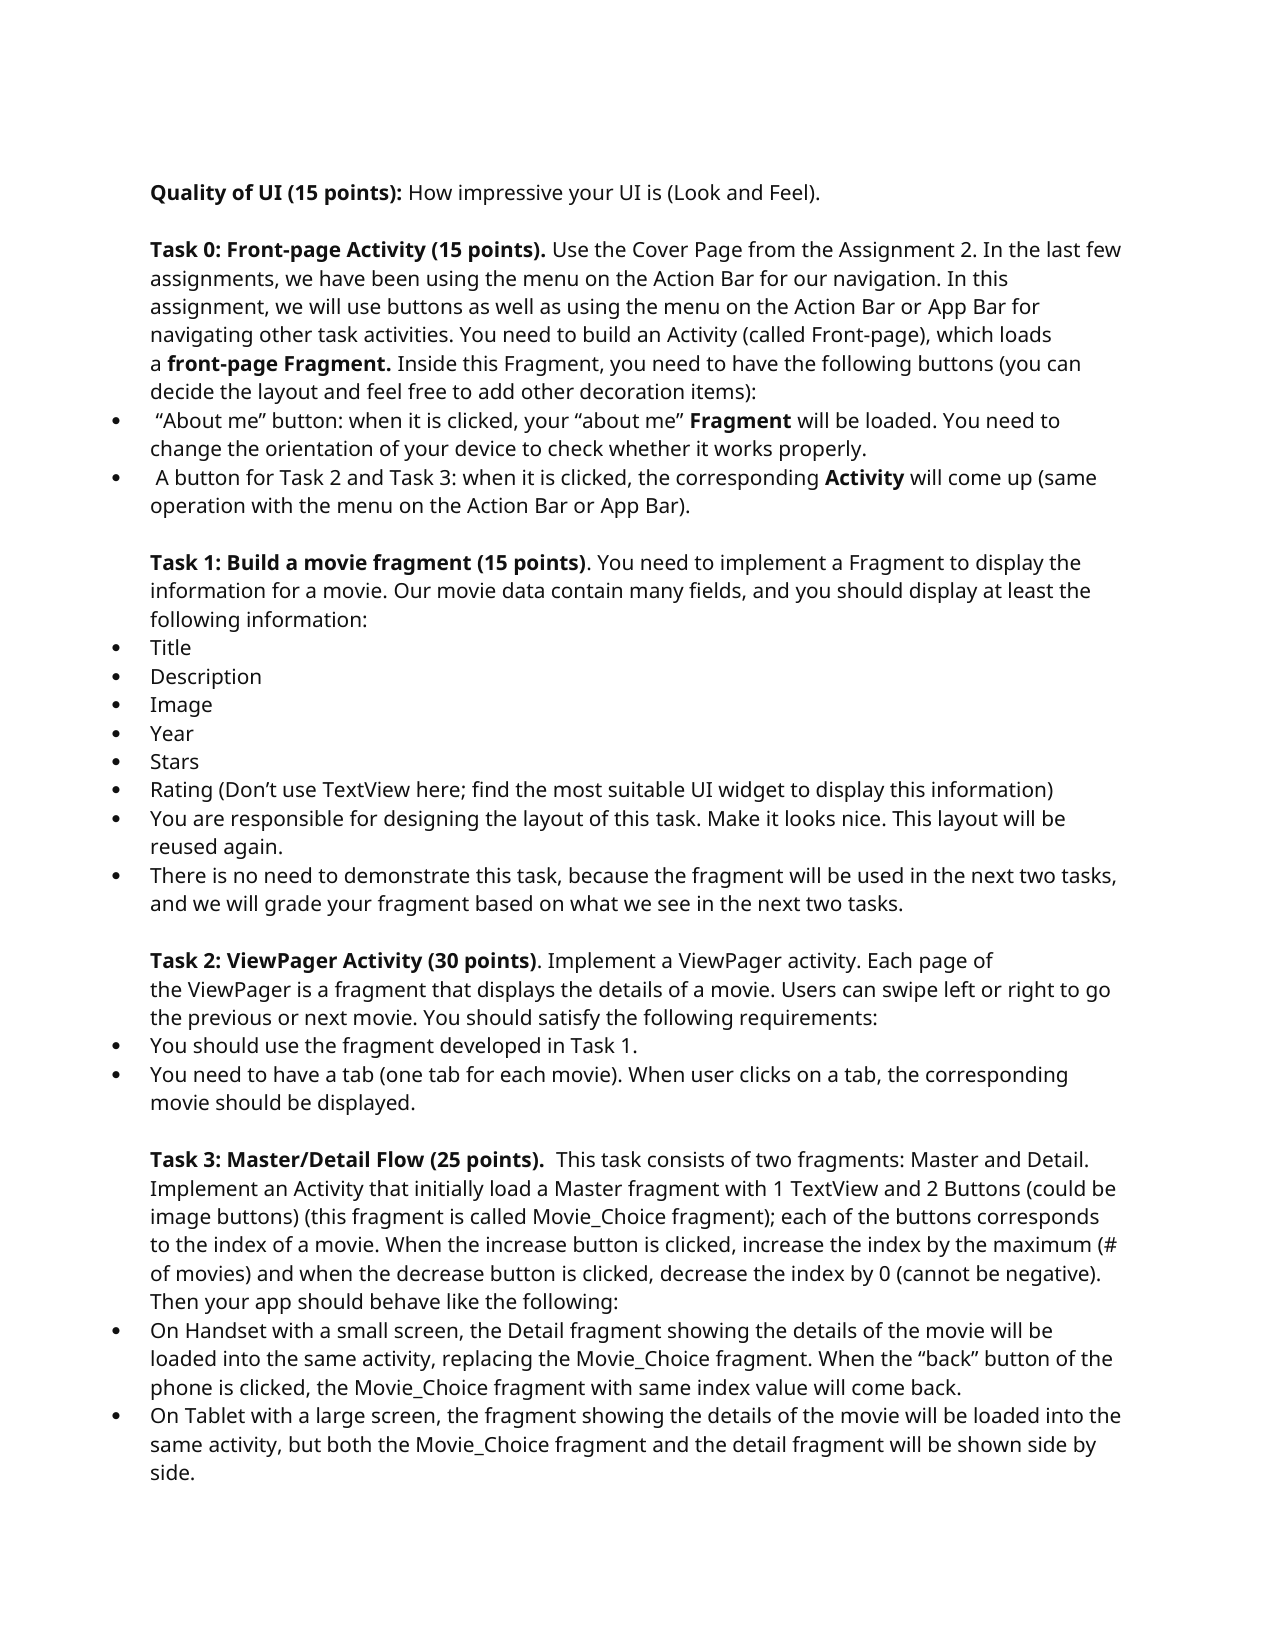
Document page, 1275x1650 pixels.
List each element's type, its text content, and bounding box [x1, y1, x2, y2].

text Task 3: Master/Detail Flow (25 points). This task consists of two fragments: Master and Detail. Implement an Activity that initially load a Master fragment with 1 TextView and 2 Buttons (could be image buttons) (this fragment is called Movie_Choice fragment); each of the buttons corresponds to the index of a movie. When the increase button is clicked, increase the index by the maximum (# of movies) and when the decrease button is clicked, decrease the index by 0 (cannot be negative). Then your app should behave like the following: [150, 1145, 1125, 1316]
text Task 0: Front-page Activity (15 points). Use the Cover Page from the Assignment 2. In the last few assignments, we have been using the menu on the Action Bar for our navigation. In this assignment, we will use buttons as well as using the menu on the Action Bar or App Bar for navigating other task activities. You need to build an Activity (called Front-page), which loads a front-page Fragment. Inside this Fragment, you need to have the following buttons (you can decide the layout and feel free to add other decoration items): [150, 235, 1125, 406]
text Quality of UI (15 points): How impressive your UI is (Look and Feel). [150, 150, 1125, 207]
text Task 1: Build a movie fragment (15 points). You need to implement a Fragment to display the information for a movie. Our movie data contain many fields, and you should display at least the following information: [150, 548, 1125, 633]
list Title [112, 633, 1125, 662]
list There is no need to demonstrate this task, because the fragment will be used in the next two tasks, and we will grade your fragment based on what we see in the next two tasks. [112, 861, 1125, 918]
list A button for Task 2 and Task 3: when it is clicked, the corresponding Activity will come up (same operation with the menu on the Action Bar or App Bar). [112, 463, 1125, 520]
list You should use the fragment developed in Task 1. [112, 1032, 1125, 1060]
list You are responsible for designing the layout of this task. Make it looks nice. This layout will be reused again. [112, 804, 1125, 861]
list On Tablet with a large screen, the fragment showing the details of the movie will be loaded into the same activity, but both the Movie_Choice fragment and the detail fragment will be shown side by side. [112, 1401, 1125, 1487]
list “About me” button: when it is clicked, your “about me” Fragment will be loaded. You need to change the orientation of your device to check whether it works properly. [112, 406, 1125, 463]
list Stars [112, 747, 1125, 776]
list On Handset with a small screen, the Detail fragment showing the details of the movie will be loaded into the same activity, replacing the Movie_Choice fragment. When the “back” button of the phone is clicked, the Movie_Choice fragment with same index value will come back. [112, 1316, 1125, 1401]
list Rating (Don’t use TextView here; find the most suitable UI widget to display this information) [112, 776, 1125, 804]
text Task 2: ViewPager Activity (30 points). Implement a ViewPager activity. Each page of the ViewPager is a fragment that displays the details of a movie. Users can swipe left or right to go the previous or next movie. You should satisfy the following requirements: [150, 946, 1125, 1032]
list Image [112, 690, 1125, 719]
list You need to have a tab (one tab for each movie). When user clicks on a tab, the corresponding movie should be displayed. [112, 1060, 1125, 1117]
list Description [112, 662, 1125, 690]
list Year [112, 719, 1125, 747]
